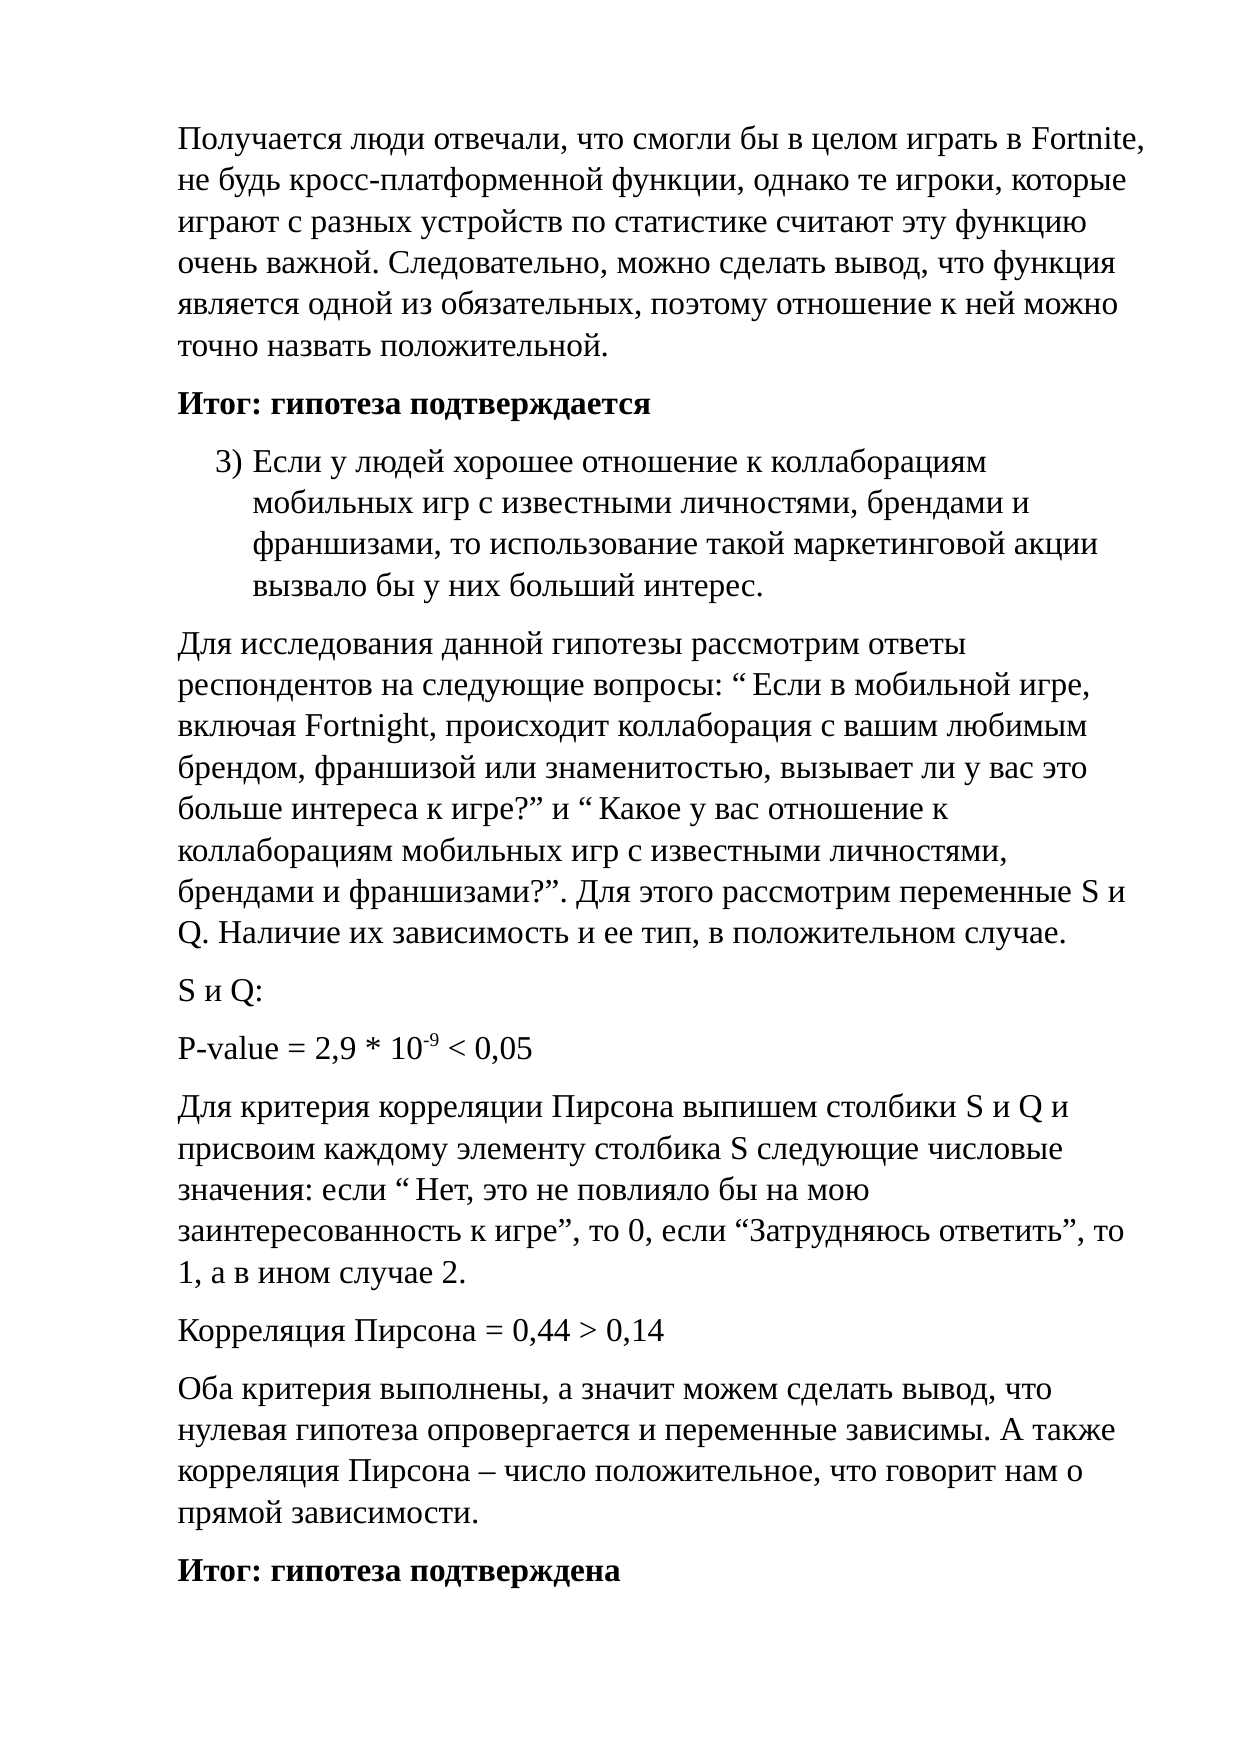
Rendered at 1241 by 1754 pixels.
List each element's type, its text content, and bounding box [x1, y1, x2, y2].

text Для критерия корреляции Пирсона выпишем столбики S и Q и присвоим каждому элементу столбика S следующие числовые значения: если “ Нет, это не повлияло бы на мою заинтересованность к игре”, то 0, если “Затрудняюсь ответить”, то 1, а в ином случае 2. [177, 1087, 1152, 1290]
text Получается люди отвечали, что смогли бы в целом играть в Fortnite, не будь кросс-платформенной функции, однако те игроки, которые играют с разных устройств по статистике считают эту функцию очень важной. Следовательно, можно сделать вывод, что функция является одной из обязательных, поэтому отношение к ней можно точно назвать положительной. [177, 118, 1152, 363]
text Оба критерия выполнены, а значит можем сделать вывод, что нулевая гипотеза опровергается и переменные зависимы. А также корреляция Пирсона – число положительное, что говорит нам о прямой зависимости. [177, 1368, 1152, 1530]
text P-value = 2,9 * 10-9 < 0,05 [177, 1028, 1152, 1067]
text Итог: гипотеза подтверждена [177, 1550, 1152, 1588]
text Итог: гипотеза подтверждается [177, 383, 1152, 421]
list Если у людей хорошее отношение к коллаборациям мобильных игр с известными личностями, брендами и франшизами, то использование такой маркетинговой акции вызвало бы у них больший интерес. [215, 441, 1152, 603]
text S и Q: [177, 971, 1152, 1009]
text Корреляция Пирсона = 0,44 > 0,14 [177, 1310, 1152, 1348]
text Для исследования данной гипотезы рассмотрим ответы респондентов на следующие вопросы: “ Если в мобильной игре, включая Fortnight, происходит коллаборация с вашим любимым брендом, франшизой или знаменитостью, вызывает ли у вас это больше интереса к игре?” и “ Какое у вас отношение к коллаборациям мобильных игр с известными личностями, брендами и франшизами?”. Для этого рассмотрим переменные S и Q. Наличие их зависимость и ее тип, в положительном случае. [177, 623, 1152, 951]
